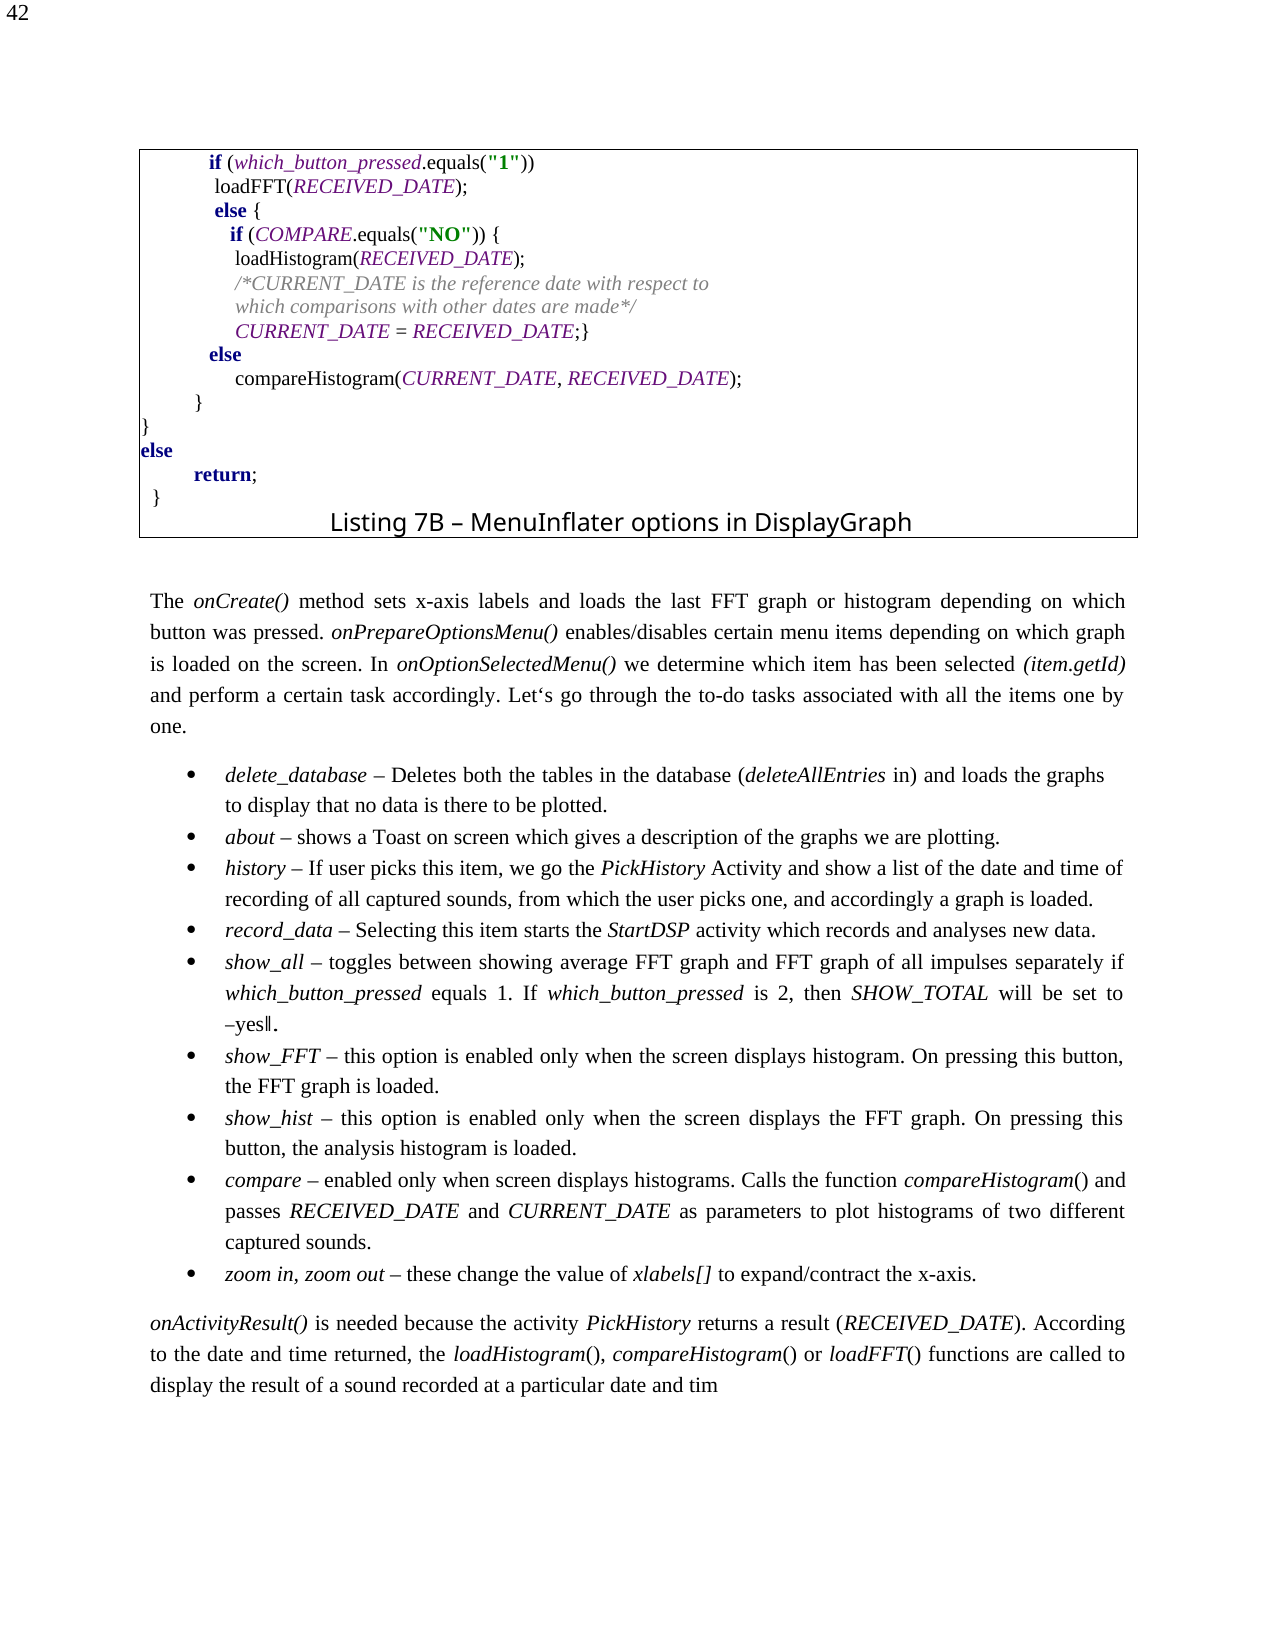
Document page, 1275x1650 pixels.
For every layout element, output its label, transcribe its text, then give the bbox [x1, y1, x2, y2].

list show_FFT – this option is enabled only when the screen displays histogram. On pressing this button, the FFT graph is loaded. [187, 1043, 1125, 1099]
list zoom in, zoom out – these change the value of xlabels[] to expand/contract the x-axis. [187, 1260, 1148, 1287]
list compare – enabled only when screen displays histograms. Calls the function compareHistogram() and passes RECEIVED_DATE and CURRENT_DATE as parameters to plot histograms of two different captured sounds. [187, 1167, 1126, 1254]
text ―yes‖. [225, 1011, 1148, 1037]
list delete_database – Deletes both the tables in the database (deleteAllEntries in) and loads the graphs to display that no data is there to be plotted. [187, 762, 1126, 817]
table_header if (which_button_pressed.equals("1")) loadFFT(RECEIVED_DATE); else { if (COMPARE.equals("NO")) { loadHistogram(RECEIVED_DATE); /*CURRENT_DATE is the reference date with respect to which comparisons with other dates are made*/ CURRENT_DATE = RECEIVED_DATE;} else compareHistogram(CURRENT_DATE, RECEIVED_DATE); } } else return; } Listing 7B – MenuInflater options in DisplayGraph [140, 150, 1137, 537]
list show_hist – this option is enabled only when the screen displays the FFT graph. On pressing this button, the analysis histogram is loaded. [187, 1105, 1125, 1161]
text which_button_pressed equals 1. If which_button_pressed is 2, then SHOW_TOTAL will be set to [225, 980, 1148, 1005]
list show_all – toggles between showing average FFT graph and FFT graph of all impulses separately if [187, 949, 1148, 974]
text The onCreate() method sets x-axis labels and loads the last FFT graph or histogram depending on which button was pressed. onPrepareOptionsMenu() enables/disables certain menu items depending on which graph is loaded on the screen. In onOptionSelectedMenu() we determine which item has been selected (item.getId) and perform a certain task accordingly. Let‘s go through the to-do tasks associated with all the items one by one. [150, 588, 1126, 739]
list history – If user picks this item, we go the PickHistory Activity and show a list of the date and time of recording of all captured sounds, from which the user picks one, and accordingly a graph is loaded. [187, 855, 1126, 911]
list about – shows a Toast on screen which gives a description of the graphs we are plotting. [187, 824, 1148, 849]
text onActivityResult() is needed because the activity PickHistory returns a result (RECEIVED_DATE). According to the date and time returned, the loadHistogram(), compareHistogram() or loadFFT() functions are called to display the result of a sound recorded at a particular date and tim [150, 1309, 1126, 1398]
list record_data – Selecting this item starts the StartDSP activity which records and analyses new data. [187, 917, 1148, 942]
